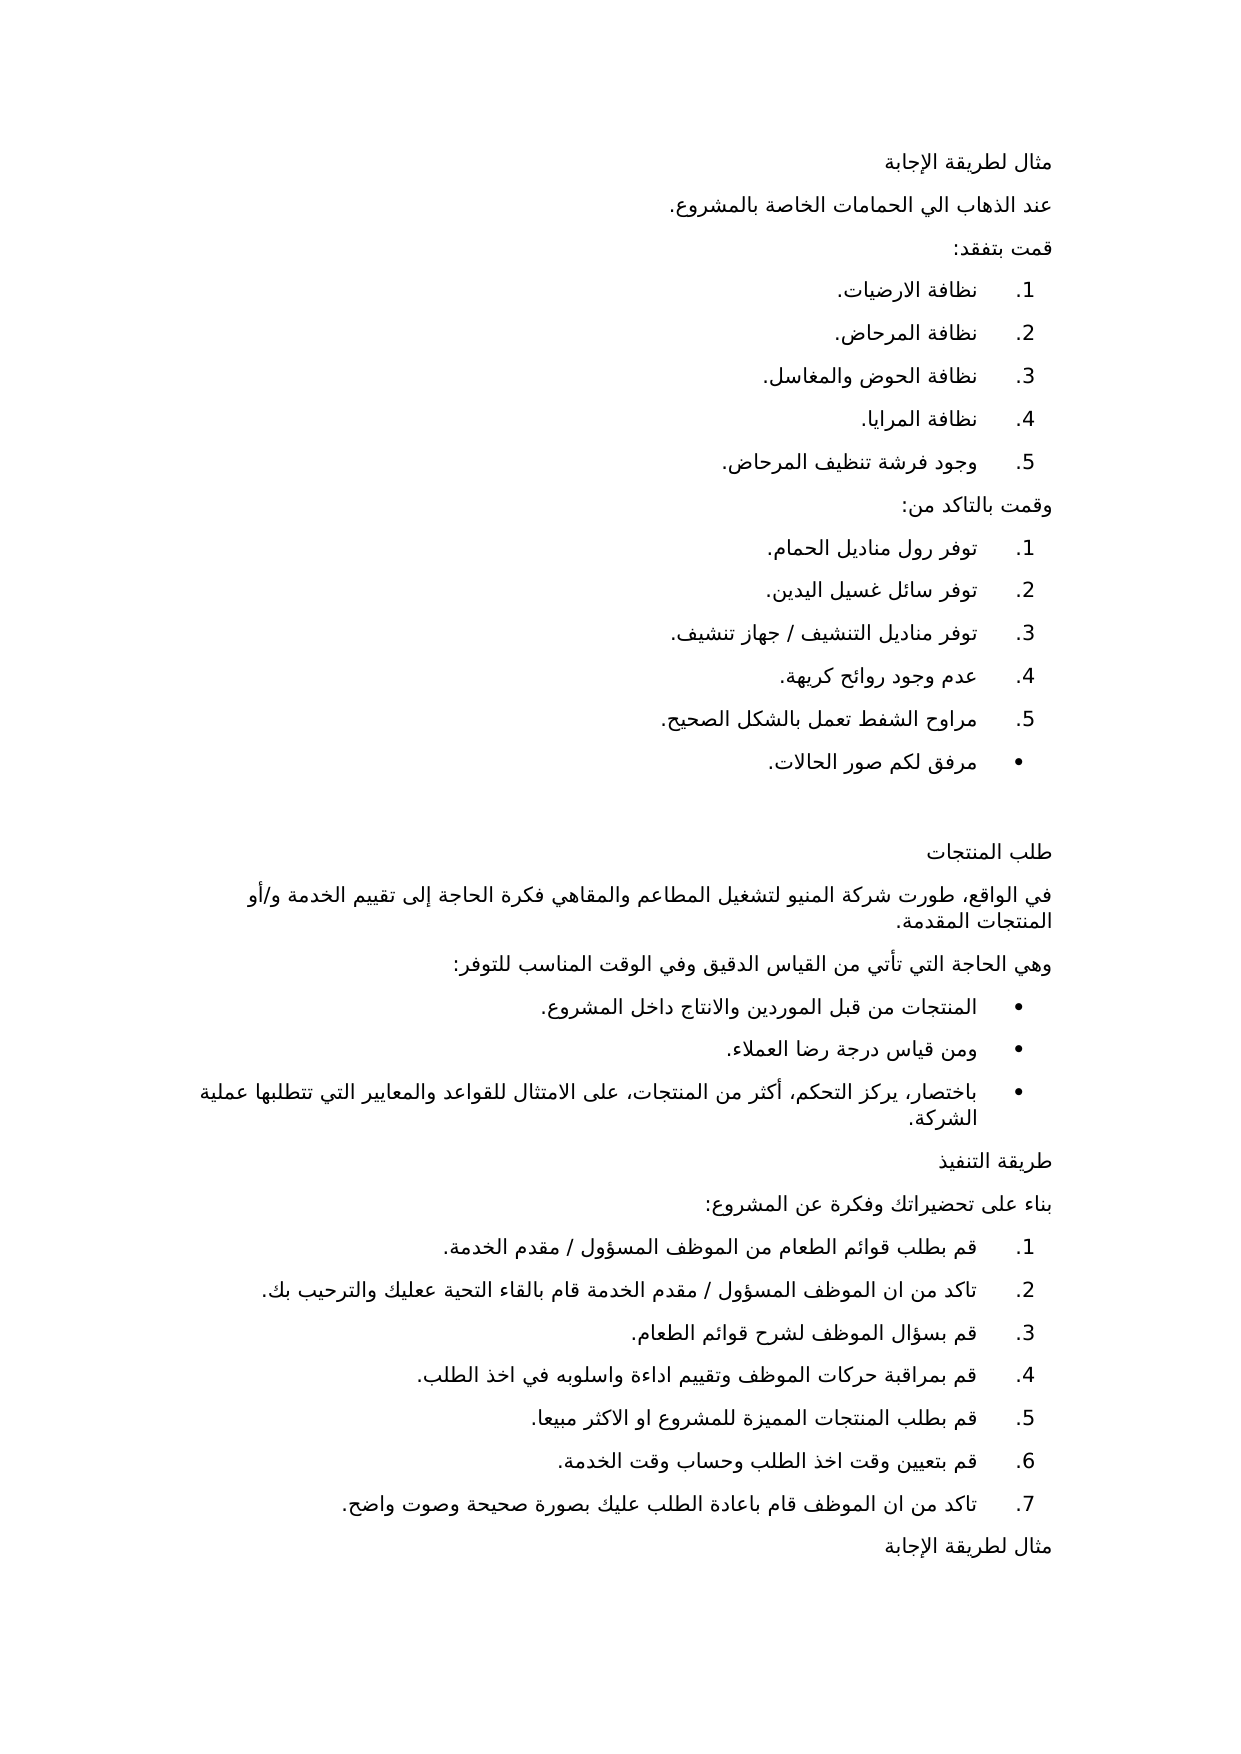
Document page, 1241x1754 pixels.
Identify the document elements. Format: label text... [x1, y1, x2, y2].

text مثال لطريقة الإجابة [187, 150, 1053, 174]
list توفر سائل غسيل اليدين. [187, 578, 1015, 603]
list نظافة المرحاض. [187, 321, 1015, 346]
text وقمت بالتاكد من: [187, 493, 1053, 517]
list تاكد من ان الموظف قام باعادة الطلب عليك بصورة صحيحة وصوت واضح. [187, 1492, 1015, 1516]
text بناء على تحضيراتك وفكرة عن المشروع: [187, 1192, 1053, 1216]
list باختصار، يركز التحكم، أكثر من المنتجات، على الامتثال للقواعد والمعايير التي تتطلبها عملية الشركة. [187, 1080, 1015, 1131]
list المنتجات من قبل الموردين والانتاج داخل المشروع. [187, 995, 1015, 1019]
list نظافة الحوض والمغاسل. [187, 364, 1015, 388]
list قم بطلب قوائم الطعام من الموظف المسؤول / مقدم الخدمة. [187, 1235, 1015, 1259]
list قم بمراقبة حركات الموظف وتقييم اداءة واسلوبه في اخذ الطلب. [187, 1363, 1015, 1388]
list قم بطلب المنتجات المميزة للمشروع او الاكثر مبيعا. [187, 1406, 1015, 1430]
list قم بسؤال الموظف لشرح قوائم الطعام. [187, 1321, 1015, 1345]
text مثال لطريقة الإجابة [187, 1534, 1053, 1559]
list وجود فرشة تنظيف المرحاض. [187, 450, 1015, 474]
text طريقة التنفيذ [187, 1149, 1053, 1173]
text عند الذهاب الي الحمامات الخاصة بالمشروع. [187, 193, 1053, 217]
list نظافة الارضيات. [187, 278, 1015, 303]
list نظافة المرايا. [187, 407, 1015, 431]
list توفر مناديل التنشيف / جهاز تنشيف. [187, 621, 1015, 646]
text وهي الحاجة التي تأتي من القياس الدقيق وفي الوقت المناسب للتوفر: [187, 952, 1053, 976]
list عدم وجود روائح كريهة. [187, 664, 1015, 688]
list توفر رول مناديل الحمام. [187, 536, 1015, 560]
list مراوح الشفط تعمل بالشكل الصحيح. [187, 707, 1015, 731]
list تاكد من ان الموظف المسؤول / مقدم الخدمة قام بالقاء التحية ععليك والترحيب بك. [187, 1278, 1015, 1302]
text قمت بتفقد: [187, 236, 1053, 260]
list مرفق لكم صور الحالات. [187, 750, 1015, 774]
text في الواقع، طورت شركة المنيو لتشغيل المطاعم والمقاهي فكرة الحاجة إلى تقييم الخدمة و/أو المنتجات المقدمة. [187, 883, 1053, 933]
list ومن قياس درجة رضا العملاء. [187, 1037, 1015, 1062]
list قم بتعيين وقت اخذ الطلب وحساب وقت الخدمة. [187, 1449, 1015, 1473]
text طلب المنتجات [187, 840, 1053, 864]
